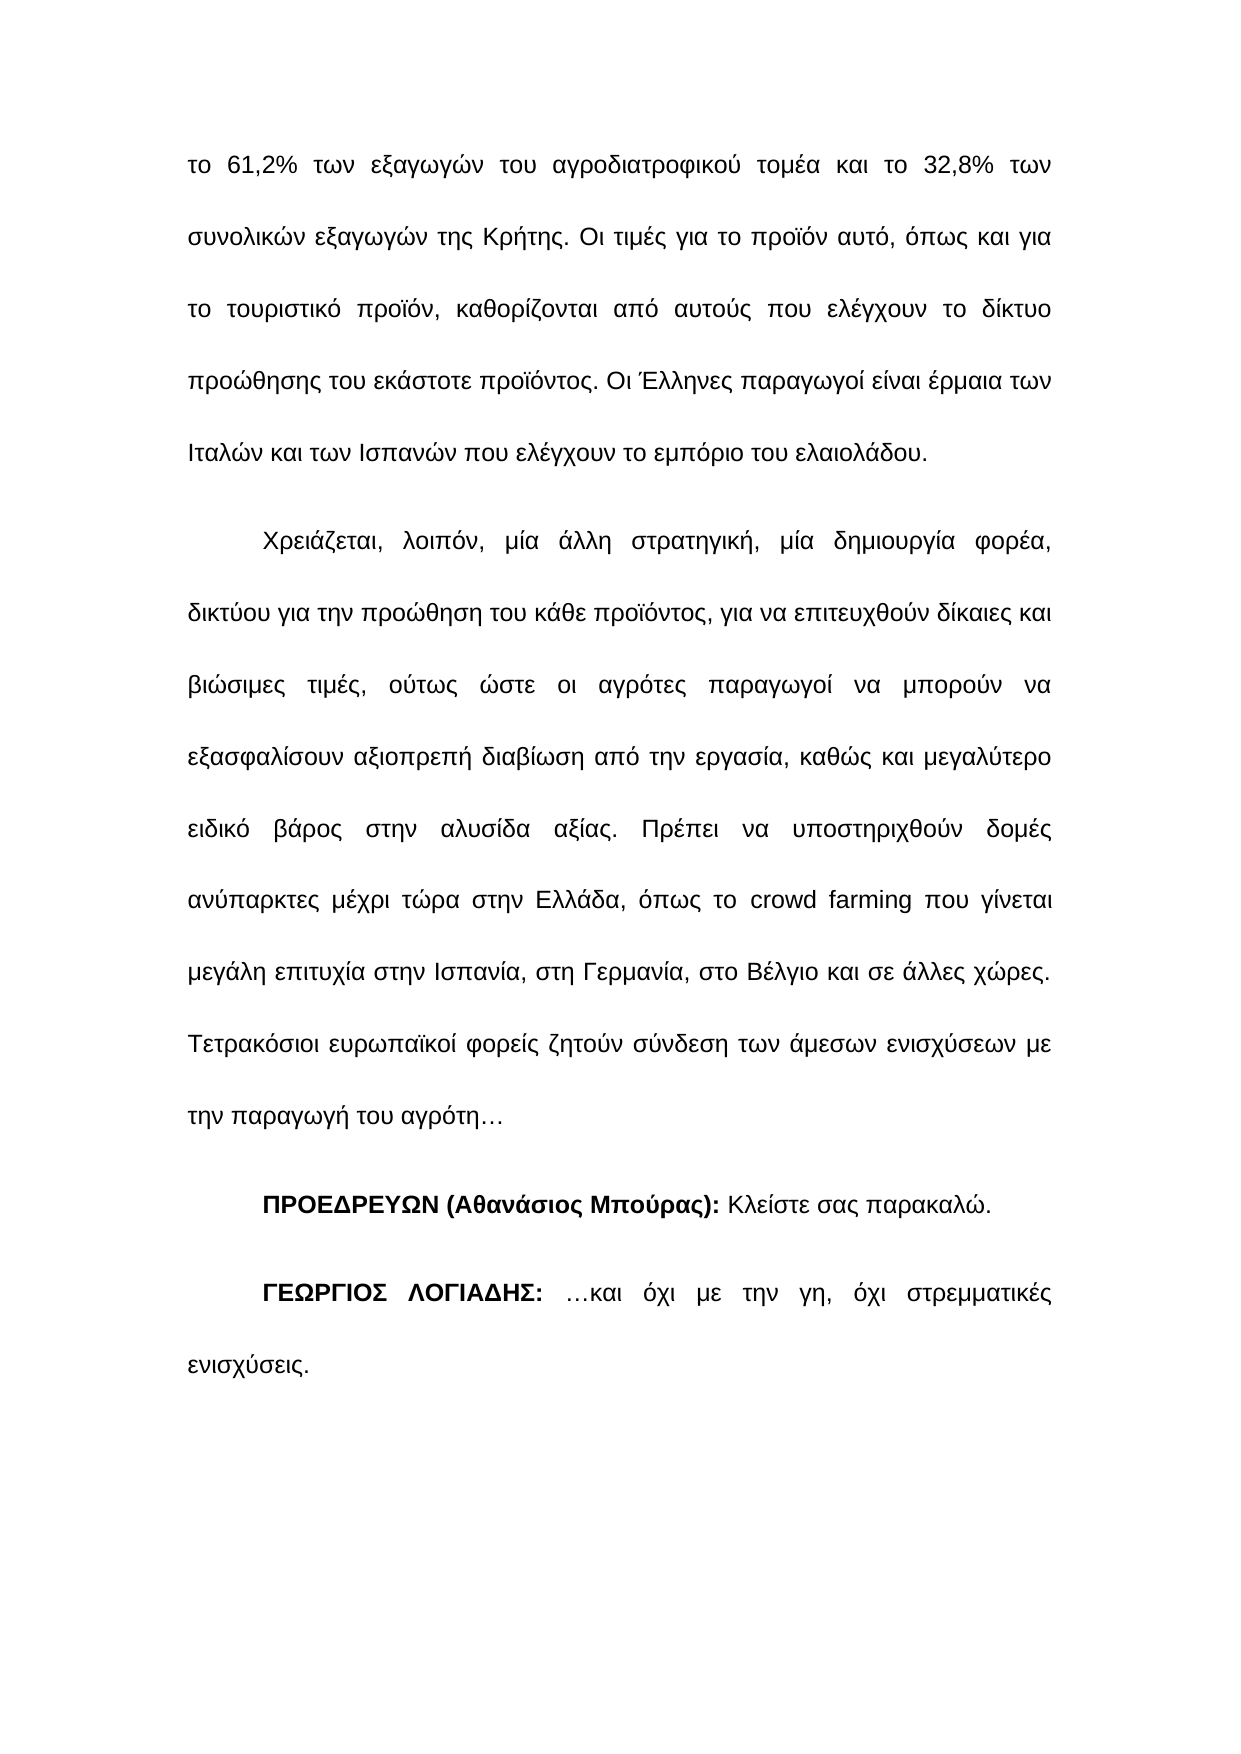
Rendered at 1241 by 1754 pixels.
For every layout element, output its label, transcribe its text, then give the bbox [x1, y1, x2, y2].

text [187, 150, 1053, 466]
text Χρειάζεται, λοιπόν, μία άλλη στρατηγική, μία δημιουργία φορέα, δικτύου για την προώθηση του κάθε προϊόντος, για να επιτευχθούν δίκαιες και βιώσιμες τιμές, ούτως ώστε οι αγρότες παραγωγοί να μπορούν να εξασφαλίσουν αξιοπρεπή διαβίωση από την εργασία, καθώς και μεγαλύτερο ειδικό βάρος στην αλυσίδα αξίας. Πρέπει να υποστηριχθούν δομές ανύπαρκτες μέχρι τώρα στην Ελλάδα, όπως το crowd farming που γίνεται μεγάλη επιτυχία στην Ισπανία, στη Γερμανία, στο Βέλγιο και σε άλλες χώρες. Τετρακόσιοι ευρωπαϊκοί φορείς ζητούν σύνδεση των άμεσων ενισχύσεων με την παραγωγή του αγρότη… [187, 526, 1053, 1130]
text ΓΕΩΡΓΙΟΣ ΛΟΓΙΑΔΗΣ: …και όχι με την γη, όχι στρεμματικές ενισχύσεις. [187, 1278, 1053, 1379]
text ΠΡΟΕΔΡΕΥΩΝ (Αθανάσιος Μπούρας): Κλείστε σας παρακαλώ. [187, 1189, 1053, 1218]
